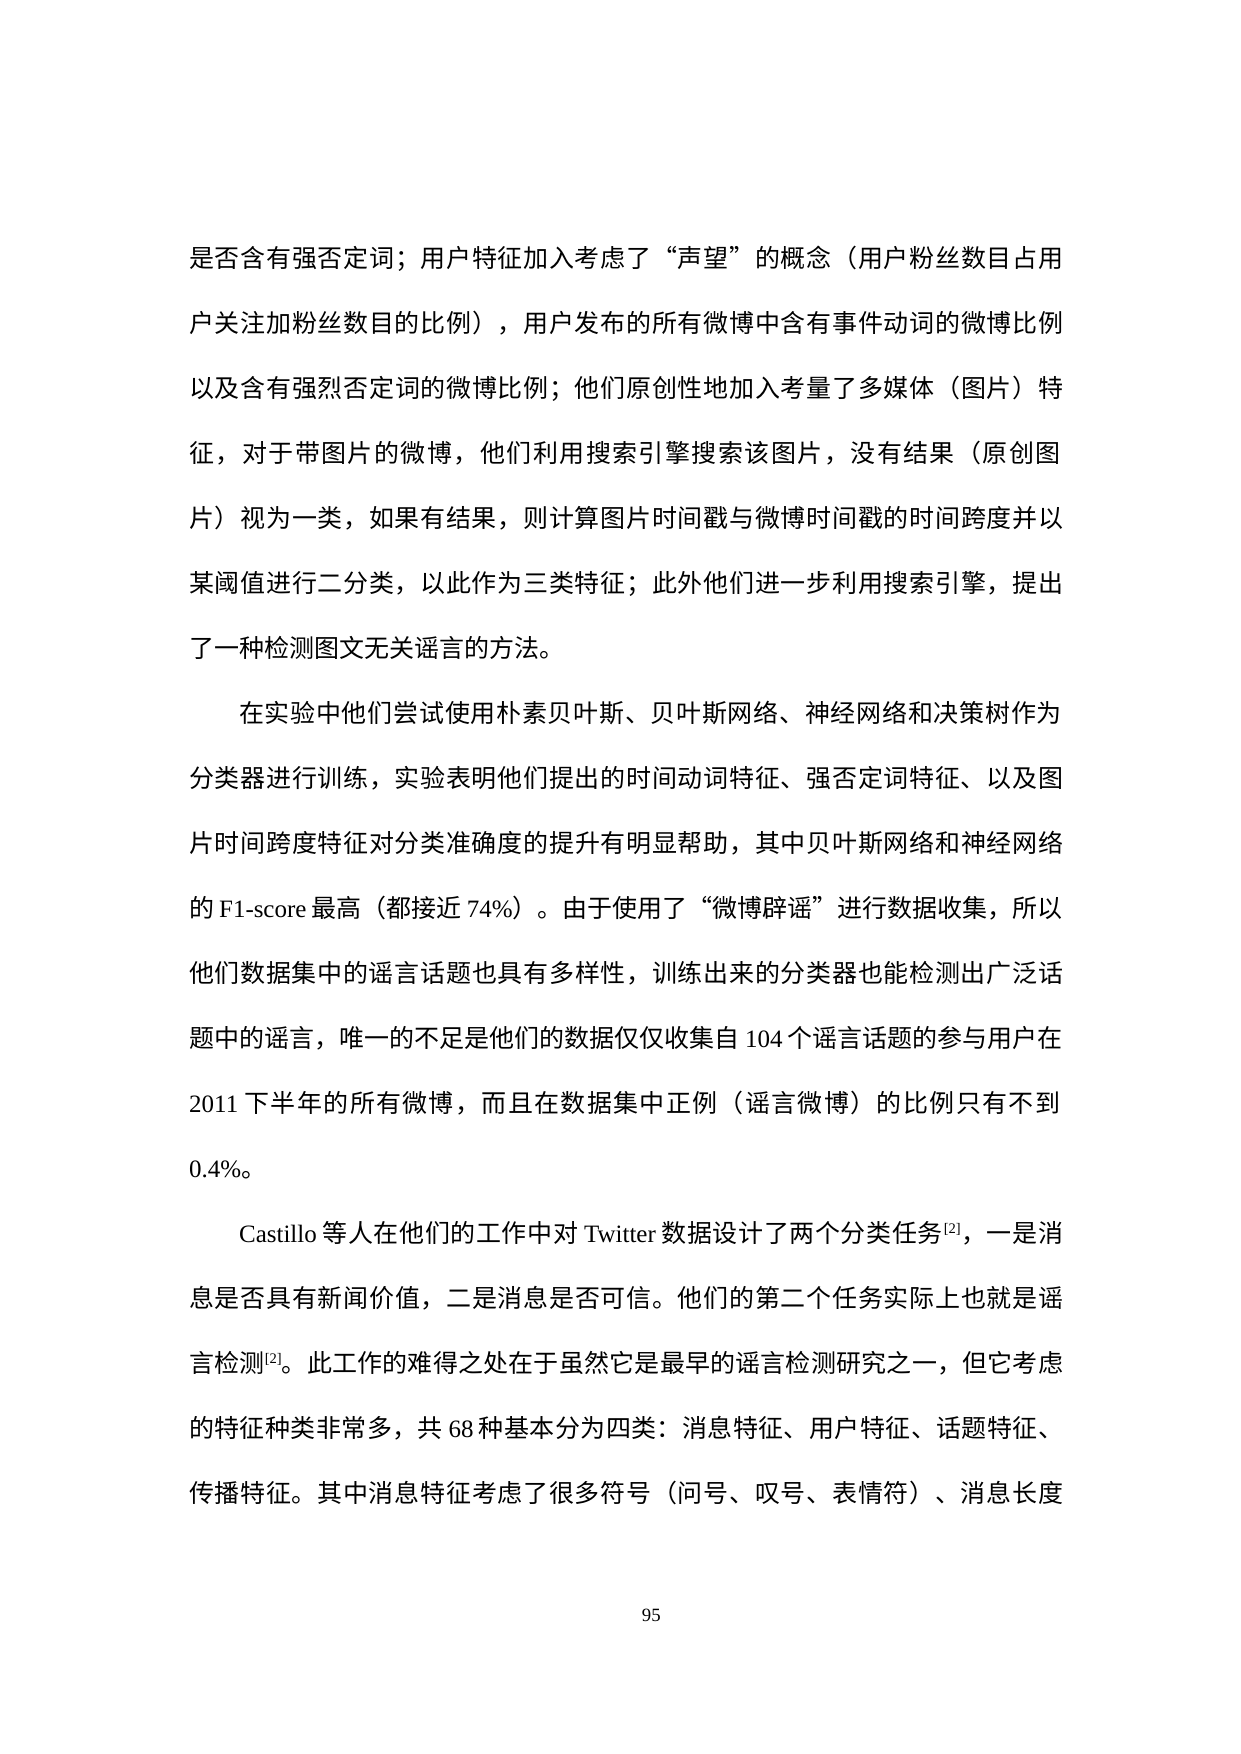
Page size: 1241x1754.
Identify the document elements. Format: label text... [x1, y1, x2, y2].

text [189, 224, 1063, 679]
text 在实验中他们尝试使用朴素贝叶斯、贝叶斯网络、神经网络和决策树作为分类器进行训练，实验表明他们提出的时间动词特征、强否定词特征、以及图片时间跨度特征对分类准确度的提升有明显帮助，其中贝叶斯网络和神经网络的F1-score最高（都接近74%）。由于使用了“微博辟谣”进行数据收集，所以他们数据集中的谣言话题也具有多样性，训练出来的分类器也能检测出广泛话题中的谣言，唯一的不足是他们的数据仅仅收集自104个谣言话题的参与用户在2011下半年的所有微博，而且在数据集中正例（谣言微博）的比例只有不到0.4%。 [189, 679, 1063, 1199]
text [189, 1199, 1063, 1524]
